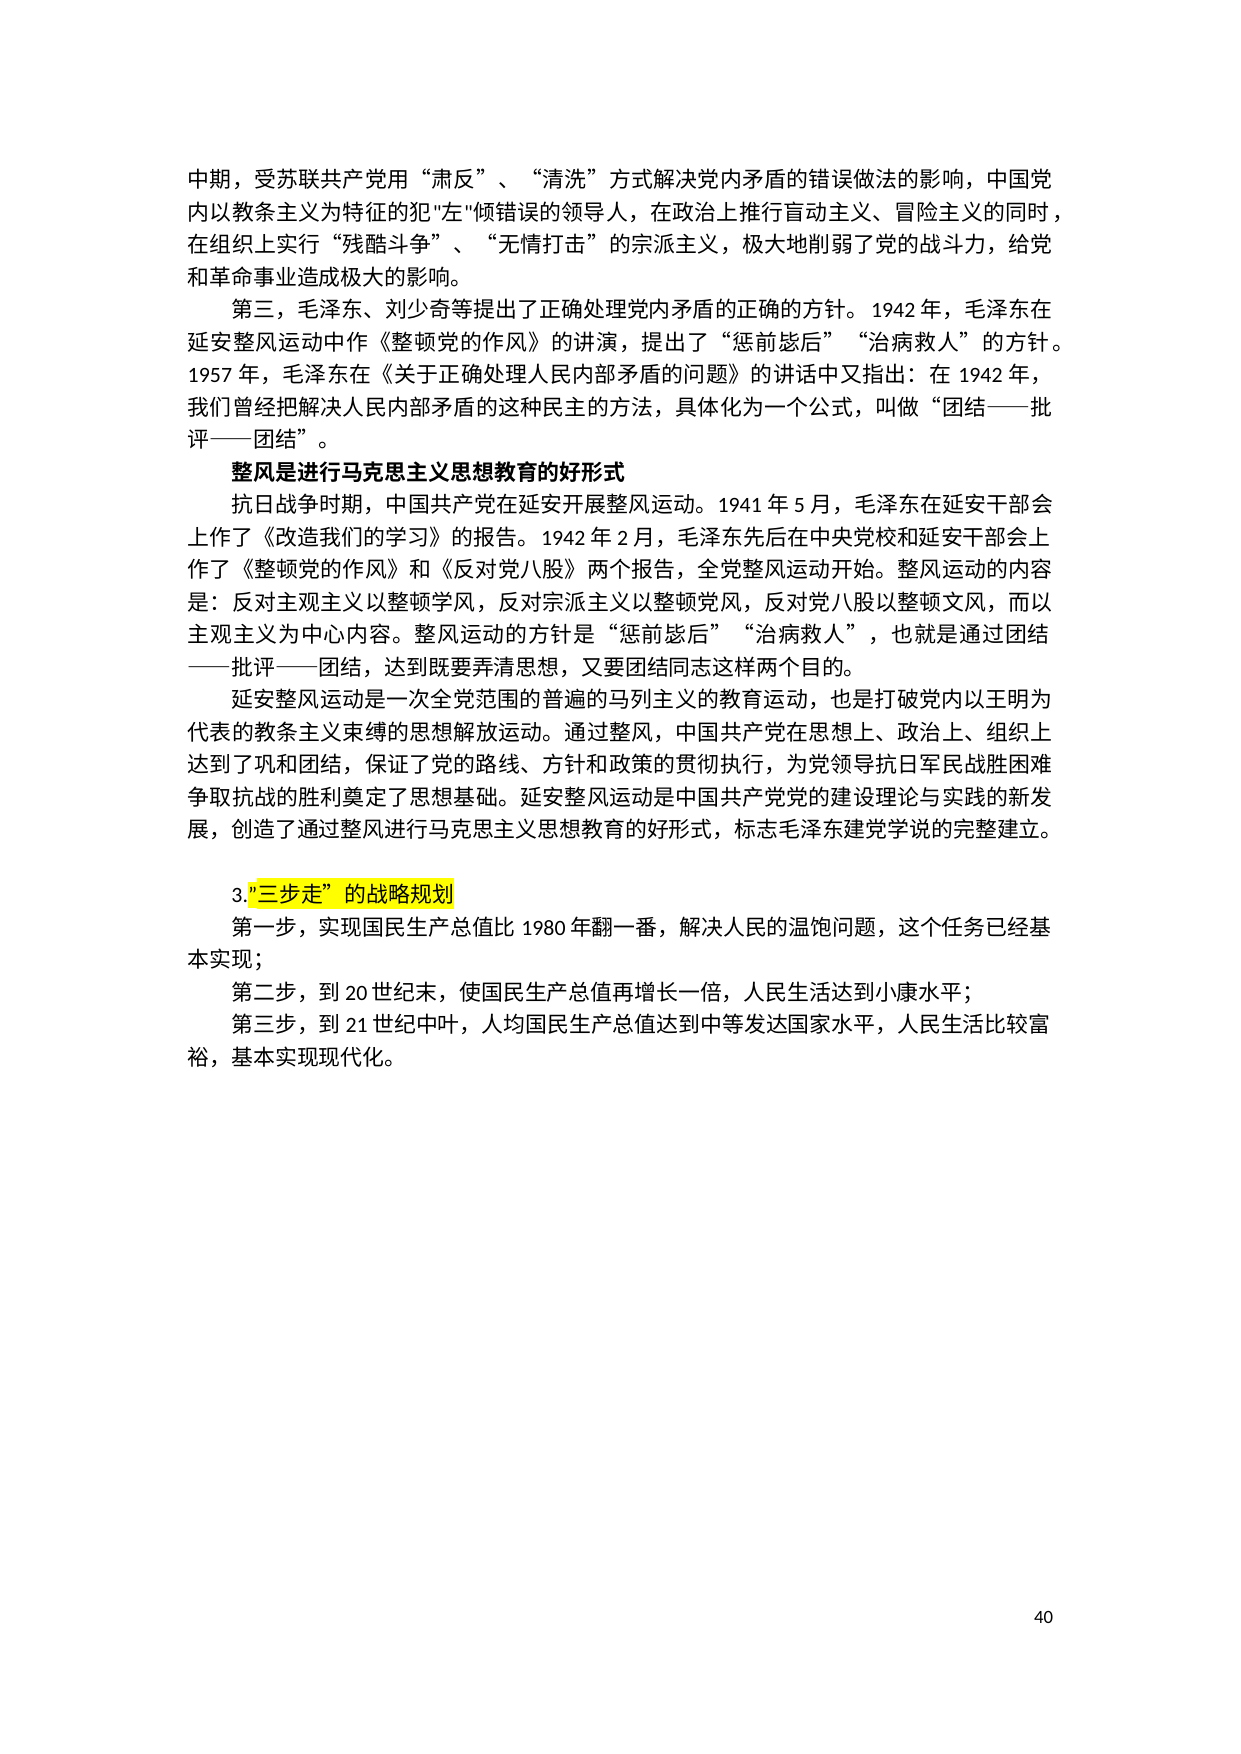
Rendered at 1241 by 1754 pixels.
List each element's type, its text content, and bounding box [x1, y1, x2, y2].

text 第三步，到21世纪中叶，人均国民生产总值达到中等发达国家水平，人民生活比较富裕，基本实现现代化。 [187, 1007, 1053, 1072]
text 抗日战争时期，中国共产党在延安开展整风运动。1941 年5 月，毛泽东在延安干部会上作了《改造我们的学习》的报告。1942 年2 月，毛泽东先后在中央党校和延安干部会上作了《整顿党的作风》和《反对党八股》两个报告，全党整风运动开始。整风运动的内容是：反对主观主义以整顿学风，反对宗派主义以整顿党风，反对党八股以整顿文风，而以主观主义为中心内容。整风运动的方针是“惩前毖后”“治病救人”，也就是通过团结——批评——团结，达到既要弄清思想，又要团结同志这样两个目的。 [187, 487, 1053, 682]
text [187, 162, 1053, 292]
text 延安整风运动是一次全党范围的普遍的马列主义的教育运动，也是打破党内以王明为代表的教条主义束缚的思想解放运动。通过整风，中国共产党在思想上、政治上、组织上达到了巩和团结，保证了党的路线、方针和政策的贯彻执行，为党领导抗日军民战胜困难，争取抗战的胜利奠定了思想基础。延安整风运动是中国共产党党的建设理论与实践的新发展，创造了通过整风进行马克思主义思想教育的好形式，标志毛泽东建党学说的完整建立。 [187, 682, 1053, 844]
text 第三，毛泽东、刘少奇等提出了正确处理党内矛盾的正确的方针。1942 年，毛泽东在延安整风运动中作《整顿党的作风》的讲演，提出了“惩前毖后”“治病救人”的方针。1957 年，毛泽东在《关于正确处理人民内部矛盾的问题》的讲话中又指出：在1942 年，我们曾经把解决人民内部矛盾的这种民主的方法，具体化为一个公式，叫做“团结——批评——团结”。 [187, 292, 1053, 454]
text 第一步，实现国民生产总值比1980年翻一番，解决人民的温饱问题，这个任务已经基本实现； [187, 909, 1053, 974]
text 3.”三步走”的战略规划 [187, 877, 1053, 909]
text 整风是进行马克思主义思想教育的好形式 [187, 454, 1053, 487]
text 第二步，到20世纪末，使国民生产总值再增长一倍，人民生活达到小康水平； [187, 974, 1053, 1007]
